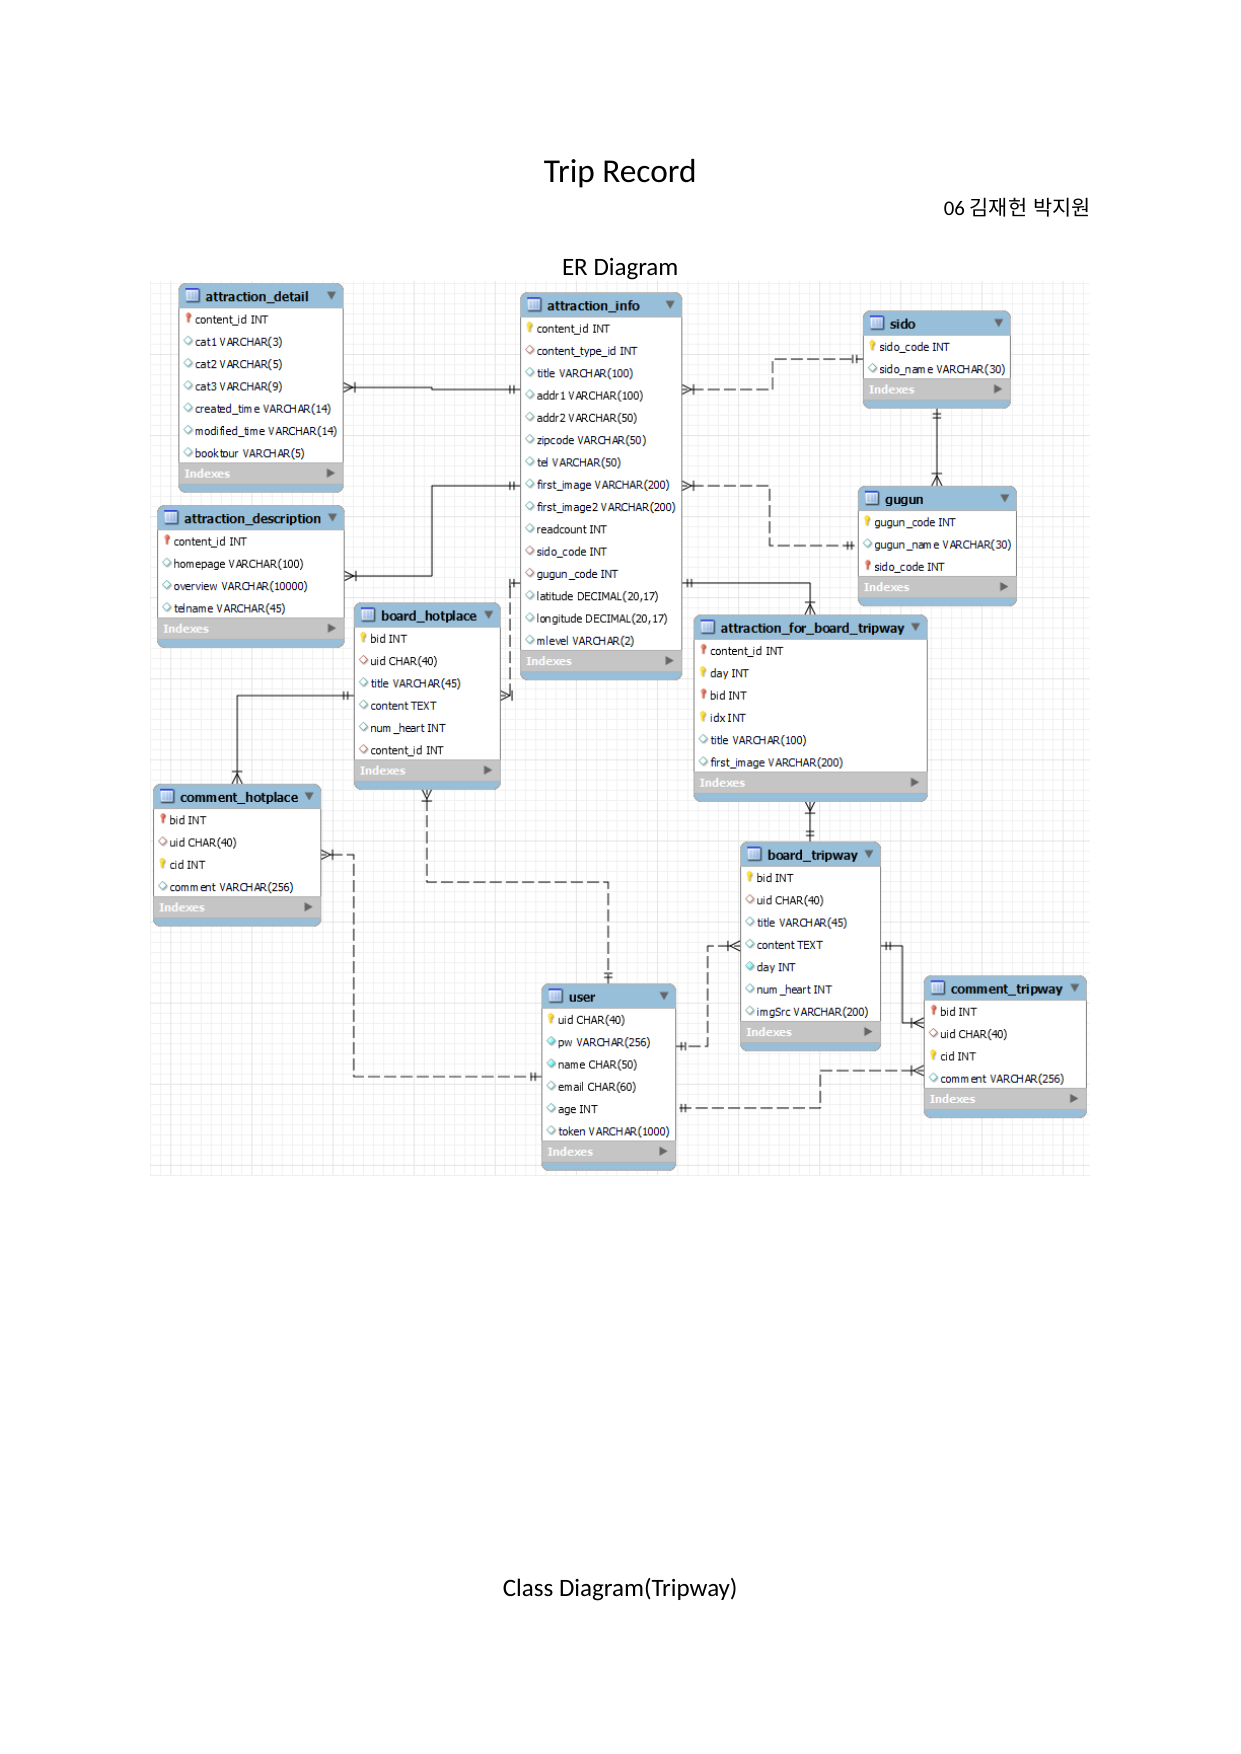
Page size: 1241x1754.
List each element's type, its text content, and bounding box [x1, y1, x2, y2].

text ER Diagram [150, 251, 1090, 281]
picture [150, 281, 1091, 1176]
text Class Diagram(Tripway) [150, 1572, 1090, 1603]
text 06 김재헌 박지원 [150, 191, 1090, 221]
text Trip Record [150, 150, 1090, 191]
